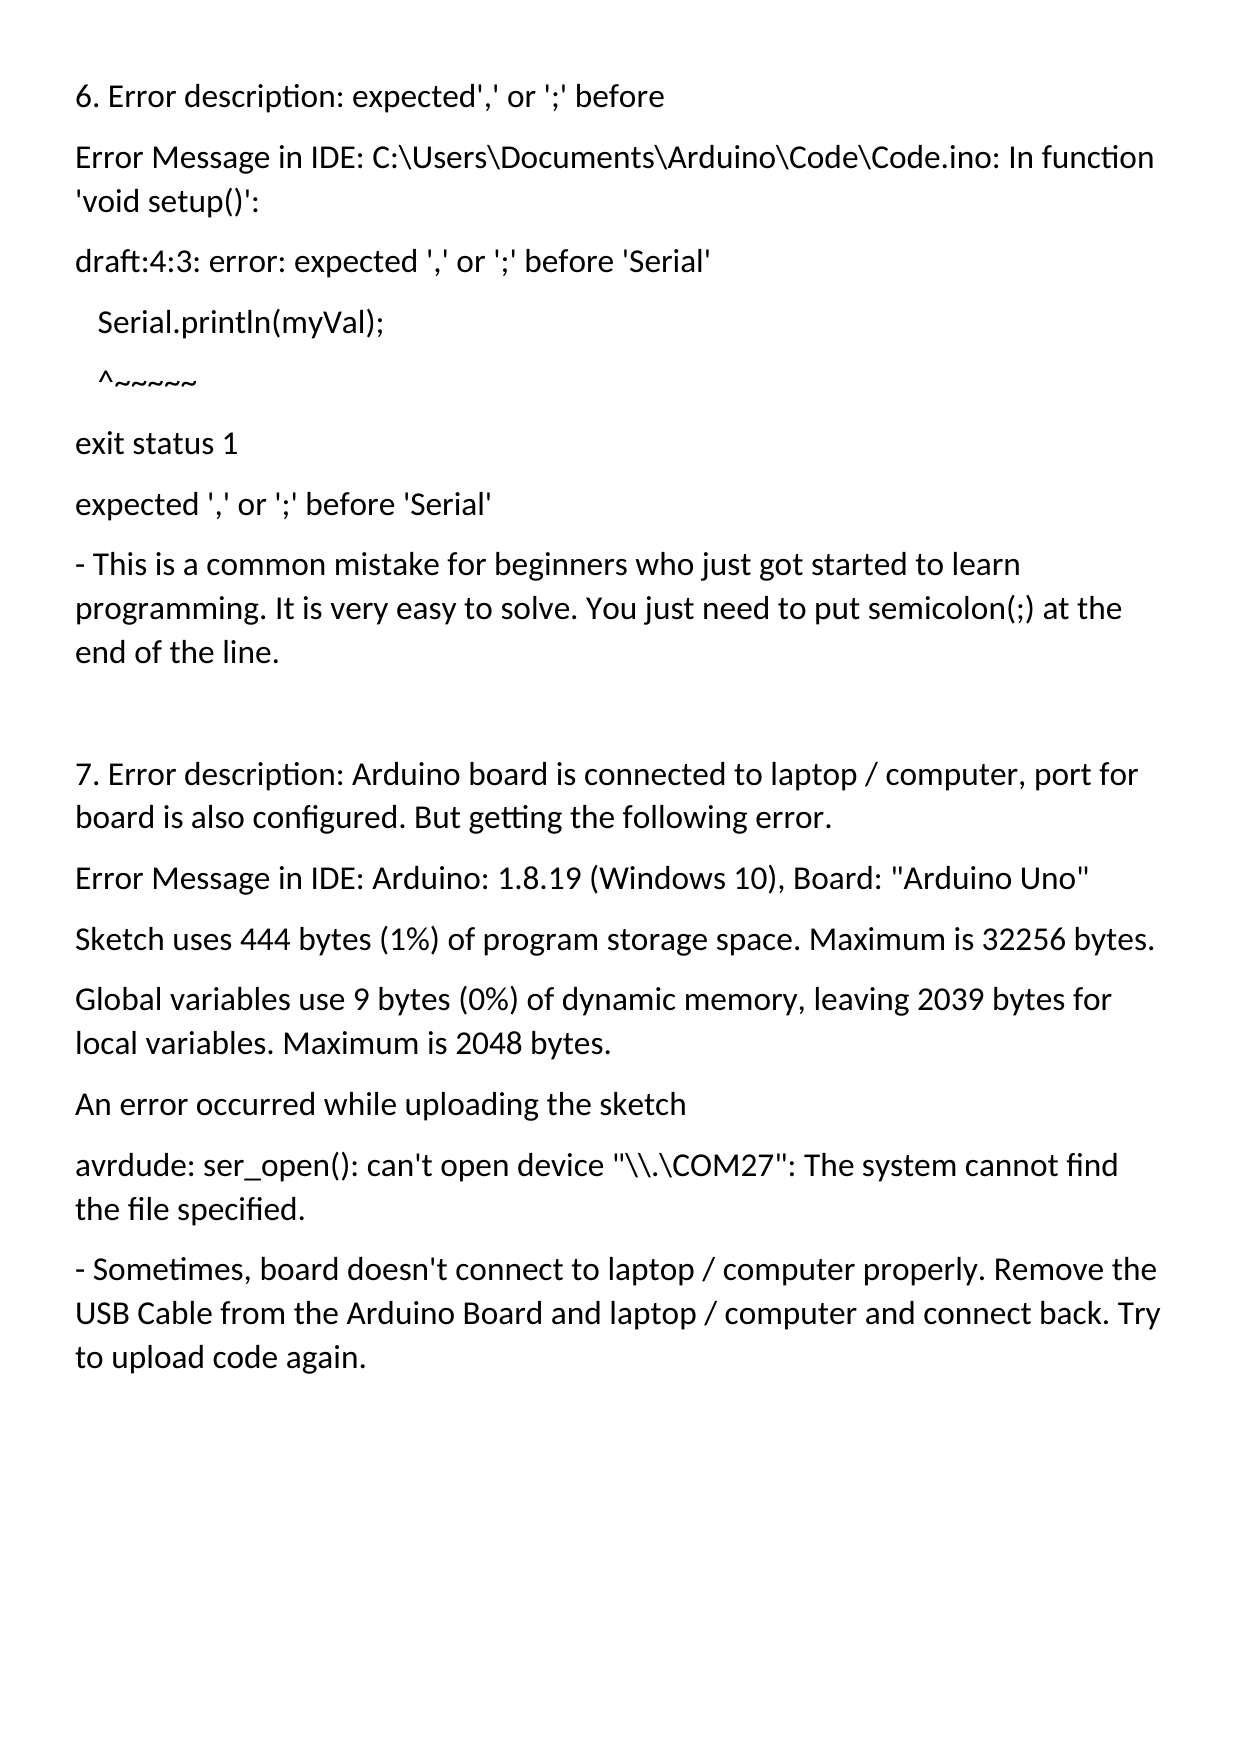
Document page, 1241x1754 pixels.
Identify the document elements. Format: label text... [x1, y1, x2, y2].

text - Sometimes, board doesn't connect to laptop / computer properly. Remove the USB Cable from the Arduino Board and laptop / computer and connect back. Try to upload code again. [75, 1248, 1165, 1377]
text - This is a common mistake for beginners who just got started to learn programming. It is very easy to solve. You just need to put semicolon(;) at the end of the line. [75, 543, 1165, 672]
text expected ',' or ';' before 'Serial' [75, 483, 1165, 523]
text Sketch uses 444 bytes (1%) of program storage space. Maximum is 32256 bytes. [75, 918, 1165, 958]
text avrdude: ser_open(): can't open device "\\.\COM27": The system cannot find the file specified. [75, 1143, 1165, 1228]
text 6. Error description: expected',' or ';' before [75, 75, 1165, 116]
text Error Message in IDE: Arduino: 1.8.19 (Windows 10), Board: "Arduino Uno" [75, 857, 1165, 898]
text draft:4:3: error: expected ',' or ';' before 'Serial' [75, 240, 1165, 281]
text Global variables use 9 bytes (0%) of dynamic memory, leaving 2039 bytes for local variables. Maximum is 2048 bytes. [75, 978, 1165, 1063]
text Error Message in IDE: C:\Users\Documents\Arduino\Code\Code.ino: In function 'void setup()': [75, 136, 1165, 220]
text 7. Error description: Arduino board is connected to laptop / computer, port for board is also configured. But getting the following error. [75, 752, 1165, 837]
text Serial.println(myVal); [75, 301, 1165, 342]
text An error occurred while uploading the sketch [75, 1083, 1165, 1124]
text exit status 1 [75, 422, 1165, 463]
text ^~~~~~ [75, 361, 1165, 402]
